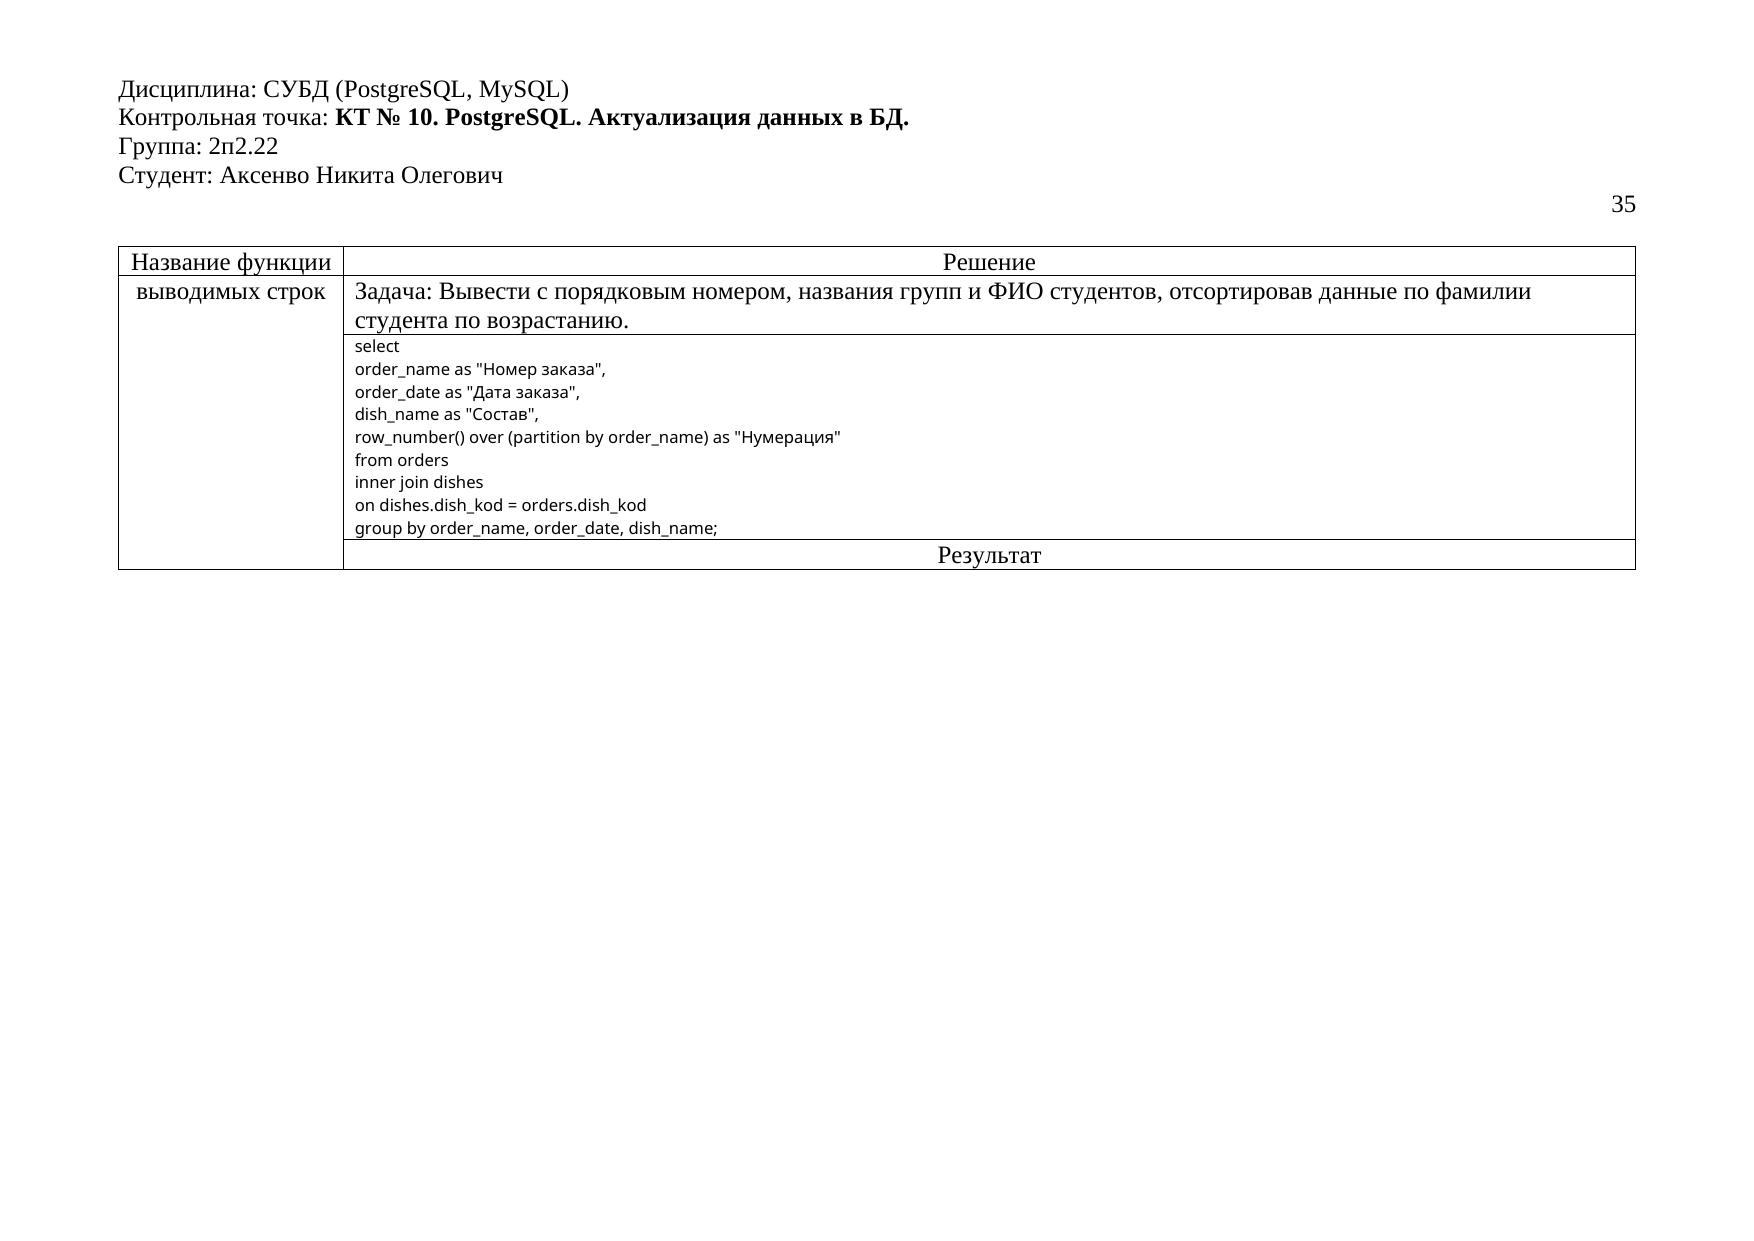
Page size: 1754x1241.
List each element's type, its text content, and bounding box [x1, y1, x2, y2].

table_cell Задача: Вывести с порядковым номером, названия групп и ФИО студентов, отсортировав данные по фамилии студента по возрастанию. [344, 276, 1635, 334]
table_cell Нумерация выводимых строк [119, 276, 343, 569]
table_cell Результат [344, 540, 1635, 569]
table_header Решение [344, 247, 1635, 275]
table_header Название функции [119, 247, 343, 275]
table_cell select order_name as "Номер заказа", order_date as "Дата заказа", dish_name as "Состав", row_number() over (partition by order_name) as "Нумерация" from orders inner join dishes on dishes.dish_kod = orders.dish_kod group by order_name, order_date, dish_name; [344, 335, 1635, 539]
